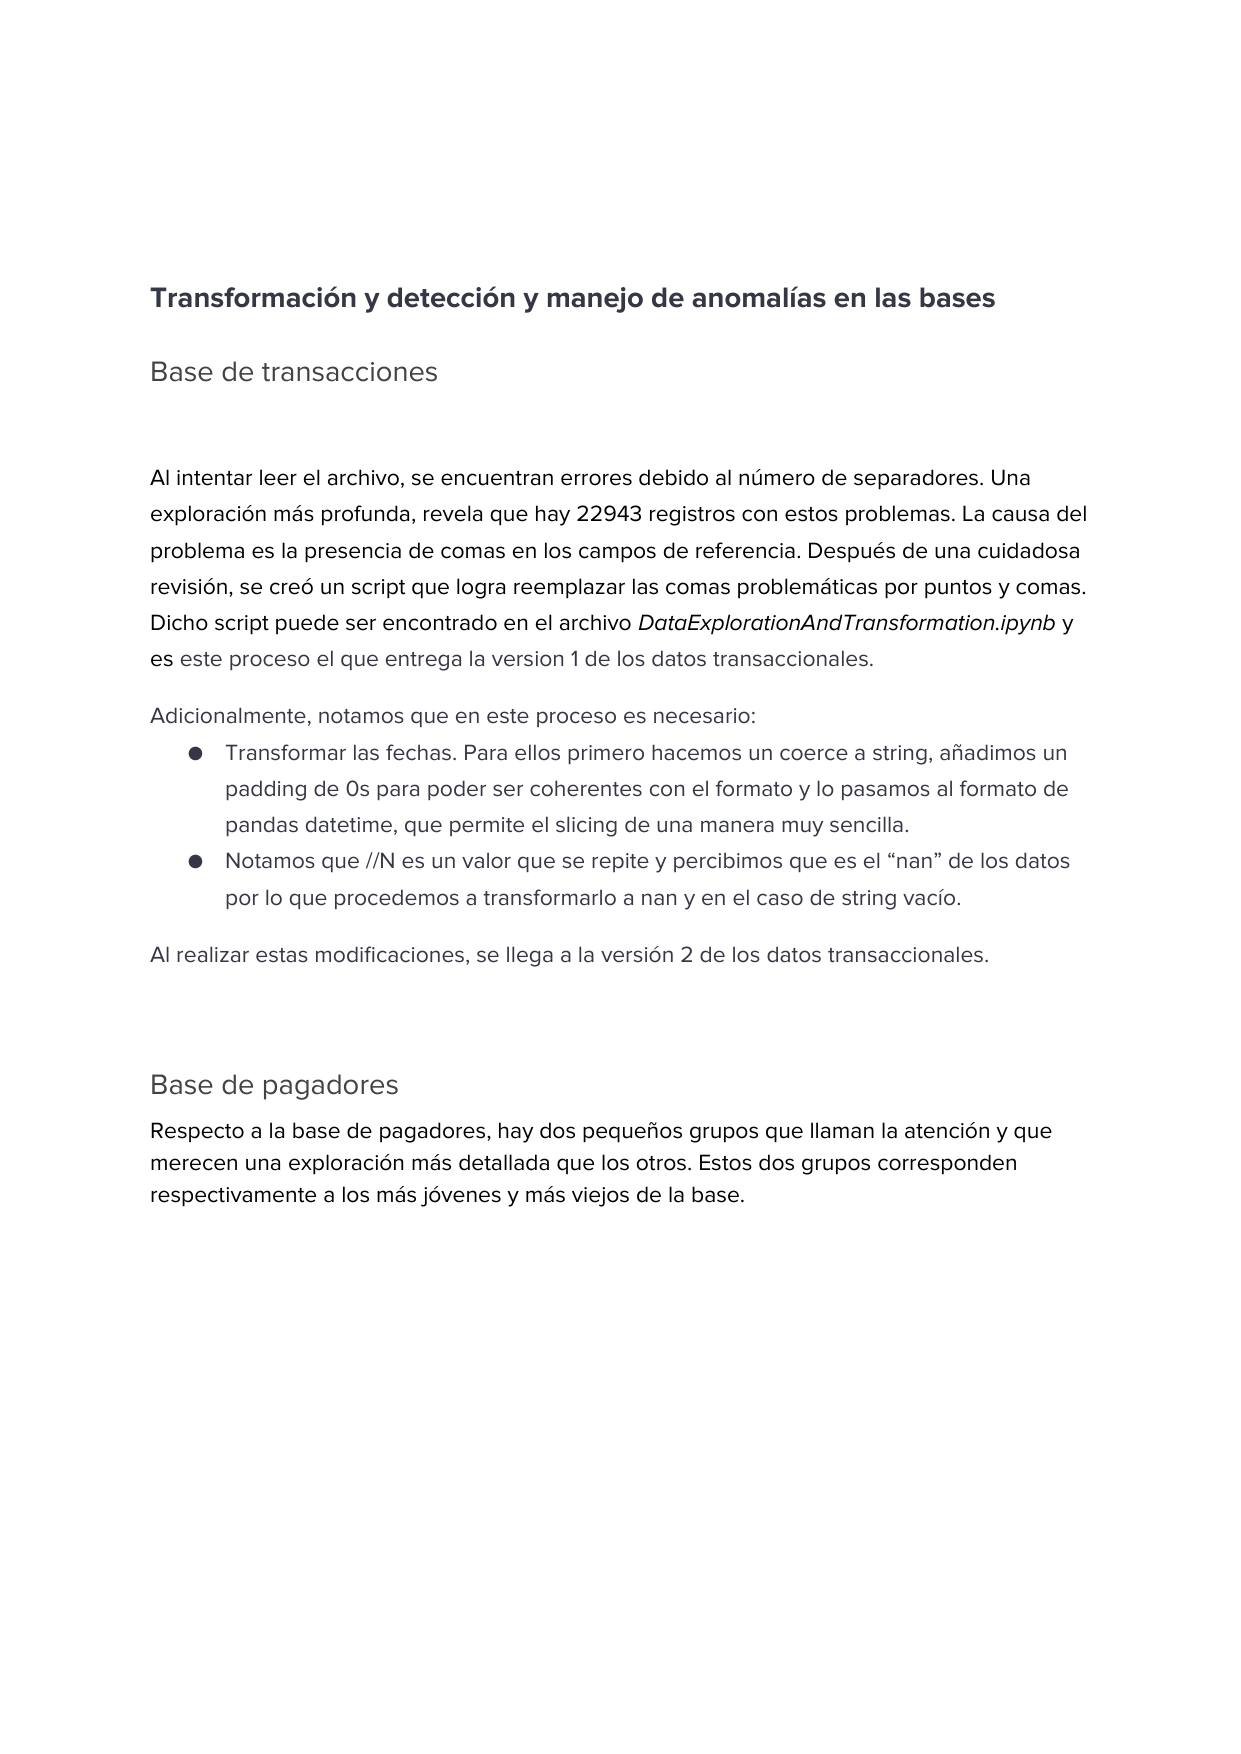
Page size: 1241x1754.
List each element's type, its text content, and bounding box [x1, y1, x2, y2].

text Al intentar leer el archivo, se encuentran errores debido al número de separadores. Una exploración más profunda, revela que hay 22943 registros con estos problemas. La causa del problema es la presencia de comas en los campos de referencia. Después de una cuidadosa revisión, se creó un script que logra reemplazar las comas problemáticas por puntos y comas. Dicho script puede ser encontrado en el archivo DataExplorationAndTransformation.ipynb y es este proceso el que entrega la version 1 de los datos transaccionales. [150, 464, 1090, 674]
text Al realizar estas modificaciones, se llega a la versión 2 de los datos transaccionales. [150, 941, 1090, 969]
list Transformar las fechas. Para ellos primero hacemos un coerce a string, añadimos un padding de 0s para poder ser coherentes con el formato y lo pasamos al formato de pandas datetime, que permite el slicing de una manera muy sencilla. [187, 739, 1090, 839]
text Adicionalmente, notamos que en este proceso es necesario: [150, 703, 1090, 731]
list Notamos que //N es un valor que se repite y percibimos que es el “nan” de los datos por lo que procedemos a transformarlo a nan y en el caso de string vacío. [187, 848, 1090, 912]
text Respecto a la base de pagadores, hay dos pequeños grupos que llaman la atención y que merecen una exploración más detallada que los otros. Estos dos grupos corresponden respectivamente a los más jóvenes y más viejos de la base. [150, 1117, 1090, 1209]
subtitle Base de transacciones [150, 355, 1090, 391]
subtitle Base de pagadores [150, 1068, 1090, 1103]
subtitle Transformación y detección y manejo de anomalías en las bases [150, 281, 1090, 316]
